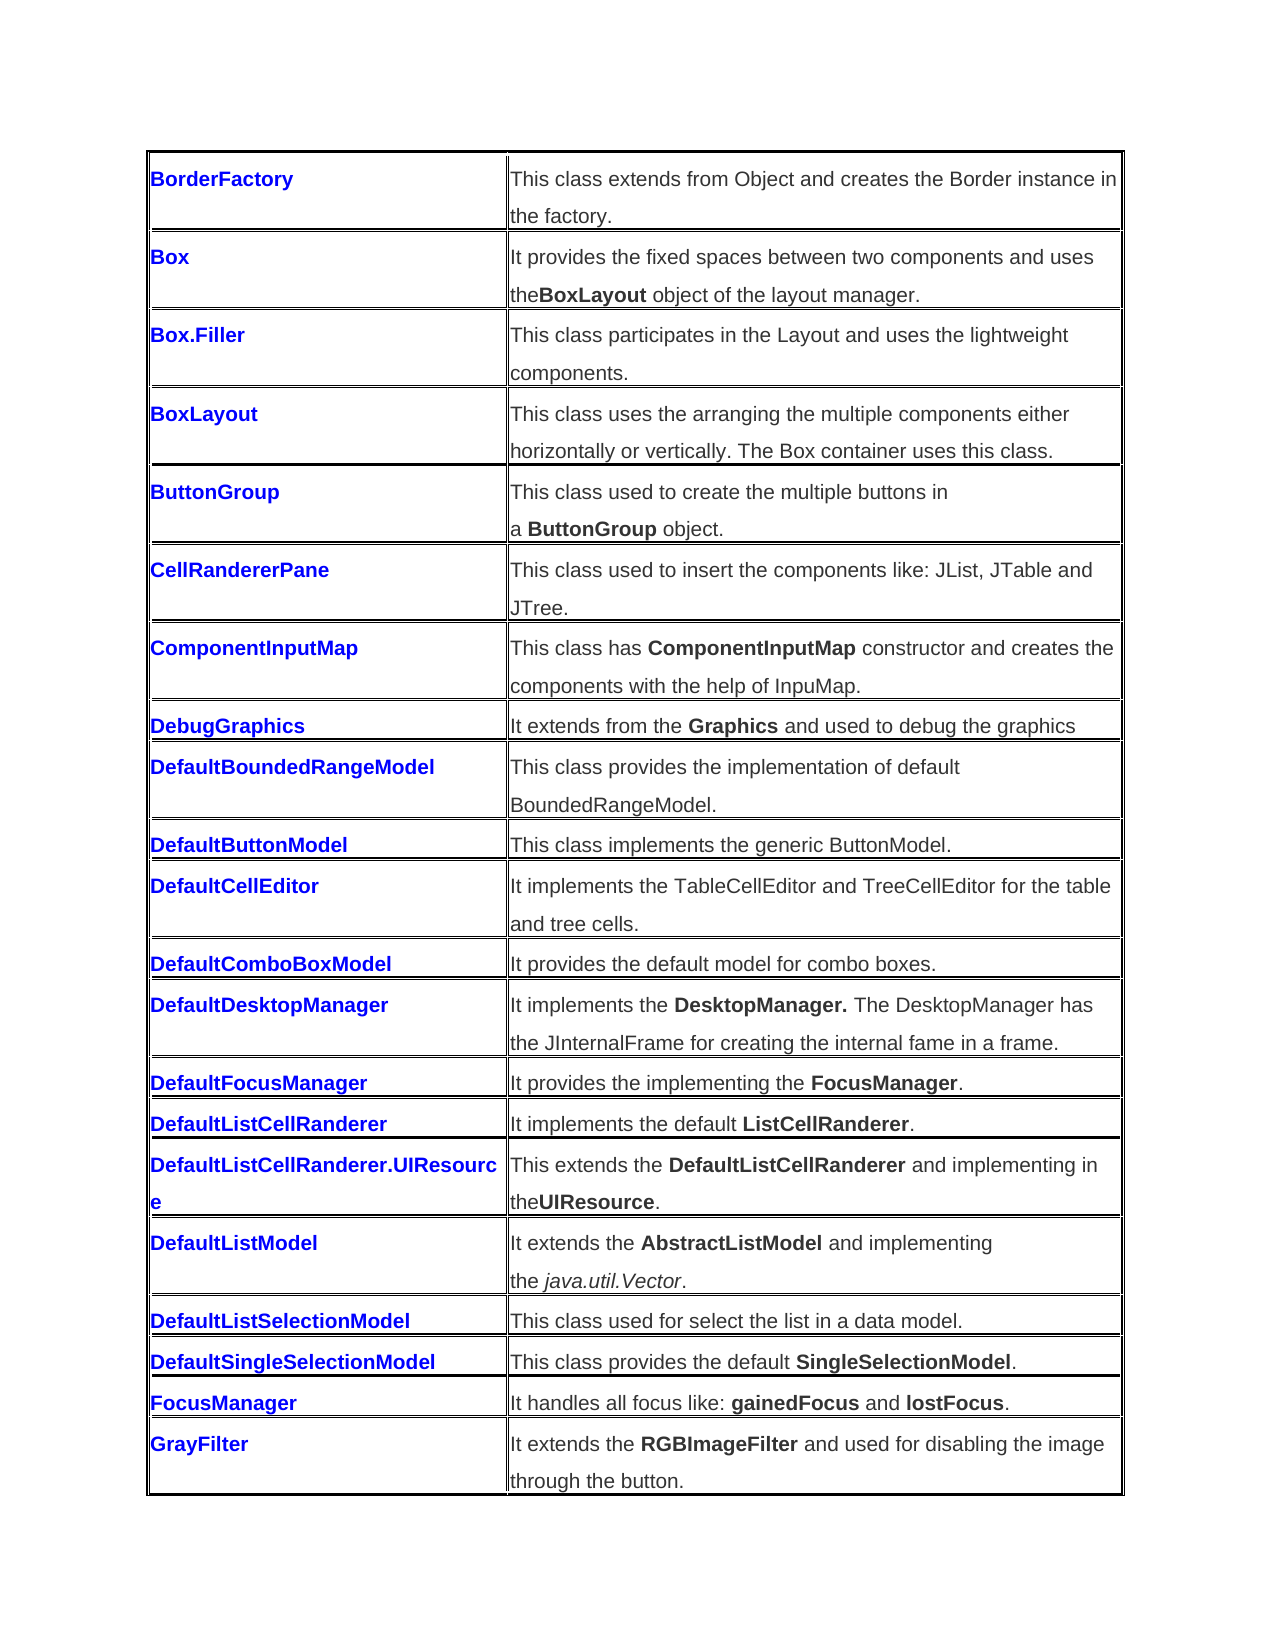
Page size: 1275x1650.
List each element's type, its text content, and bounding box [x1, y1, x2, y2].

table_cell This class uses the arranging the multiple components either horizontally or vertically. The Box container uses this class. [508, 385, 1123, 463]
table_cell It provides the fixed spaces between two components and uses theBoxLayout object of the layout manager. [509, 228, 1122, 306]
table_cell DefaultBoundedRangeModel [150, 738, 506, 817]
table_cell This class provides the default SingleSelectionModel. [509, 1333, 1122, 1374]
table_cell DefaultDesktopManager [150, 976, 506, 1054]
table_cell DefaultFocusManager [150, 1055, 506, 1095]
table_cell DefaultListCellRanderer [150, 1095, 506, 1136]
table_cell This class implements the generic ButtonModel. [508, 817, 1123, 857]
table_cell This class participates in the Layout and uses the lightweight components. [509, 306, 1122, 385]
table_cell This extends the DefaultListCellRanderer and implementing in theUIResource. [509, 1136, 1121, 1214]
table_cell GrayFilter [150, 1415, 507, 1493]
table_cell It implements the TableCellEditor and TreeCellEditor for the table and tree cells. [509, 857, 1122, 936]
table_cell ComponentInputMap [150, 619, 506, 698]
table_cell DefaultListModel [150, 1214, 506, 1292]
table_cell It handles all focus like: gainedFocus and lostFocus. [509, 1374, 1121, 1414]
table_cell This class provides the implementation of default BoundedRangeModel. [509, 738, 1122, 817]
table_cell BoxLayout [148, 385, 507, 463]
table_cell DefaultButtonModel [148, 817, 507, 857]
table_cell DefaultCellEditor [150, 857, 506, 936]
table_cell FocusManager [150, 1374, 506, 1414]
table_cell This class used for select the list in a data model. [509, 1293, 1122, 1333]
table_cell This class used to create the multiple buttons in a ButtonGroup object. [509, 463, 1123, 541]
table_cell It implements the DesktopManager. The DesktopManager has the JInternalFrame for creating the internal fame in a frame. [509, 976, 1122, 1054]
table_cell This class extends from Object and creates the Border instance in the factory. [508, 153, 1121, 228]
table_cell DefaultComboBoxModel [148, 936, 507, 976]
table_cell It extends the RGBImageFilter and used for disabling the image through the button. [508, 1415, 1122, 1493]
table_cell CellRandererPane [150, 541, 506, 619]
table_cell DefaultSingleSelectionModel [150, 1333, 506, 1374]
table_cell This class used to insert the components like: JList, JTable and JTree. [509, 541, 1122, 619]
table_cell BorderFactory [150, 153, 507, 228]
table_cell It extends the AbstractListModel and implementing the java.util.Vector. [509, 1214, 1122, 1292]
table_cell This class has ComponentInputMap constructor and creates the components with the help of InpuMap. [509, 619, 1122, 698]
table_cell DebugGraphics [148, 698, 507, 738]
table_cell Box [150, 228, 506, 306]
table_cell ButtonGroup [148, 463, 506, 541]
table_cell It provides the implementing the FocusManager. [509, 1055, 1122, 1095]
table_cell It extends from the Graphics and used to debug the graphics [508, 698, 1123, 738]
table_cell DefaultListCellRanderer.UIResource [150, 1136, 506, 1214]
table_cell It provides the default model for combo boxes. [508, 936, 1123, 976]
table_cell DefaultListSelectionModel [150, 1293, 506, 1333]
table_cell Box.Filler [150, 306, 506, 385]
table_cell It implements the default ListCellRanderer. [509, 1095, 1122, 1136]
